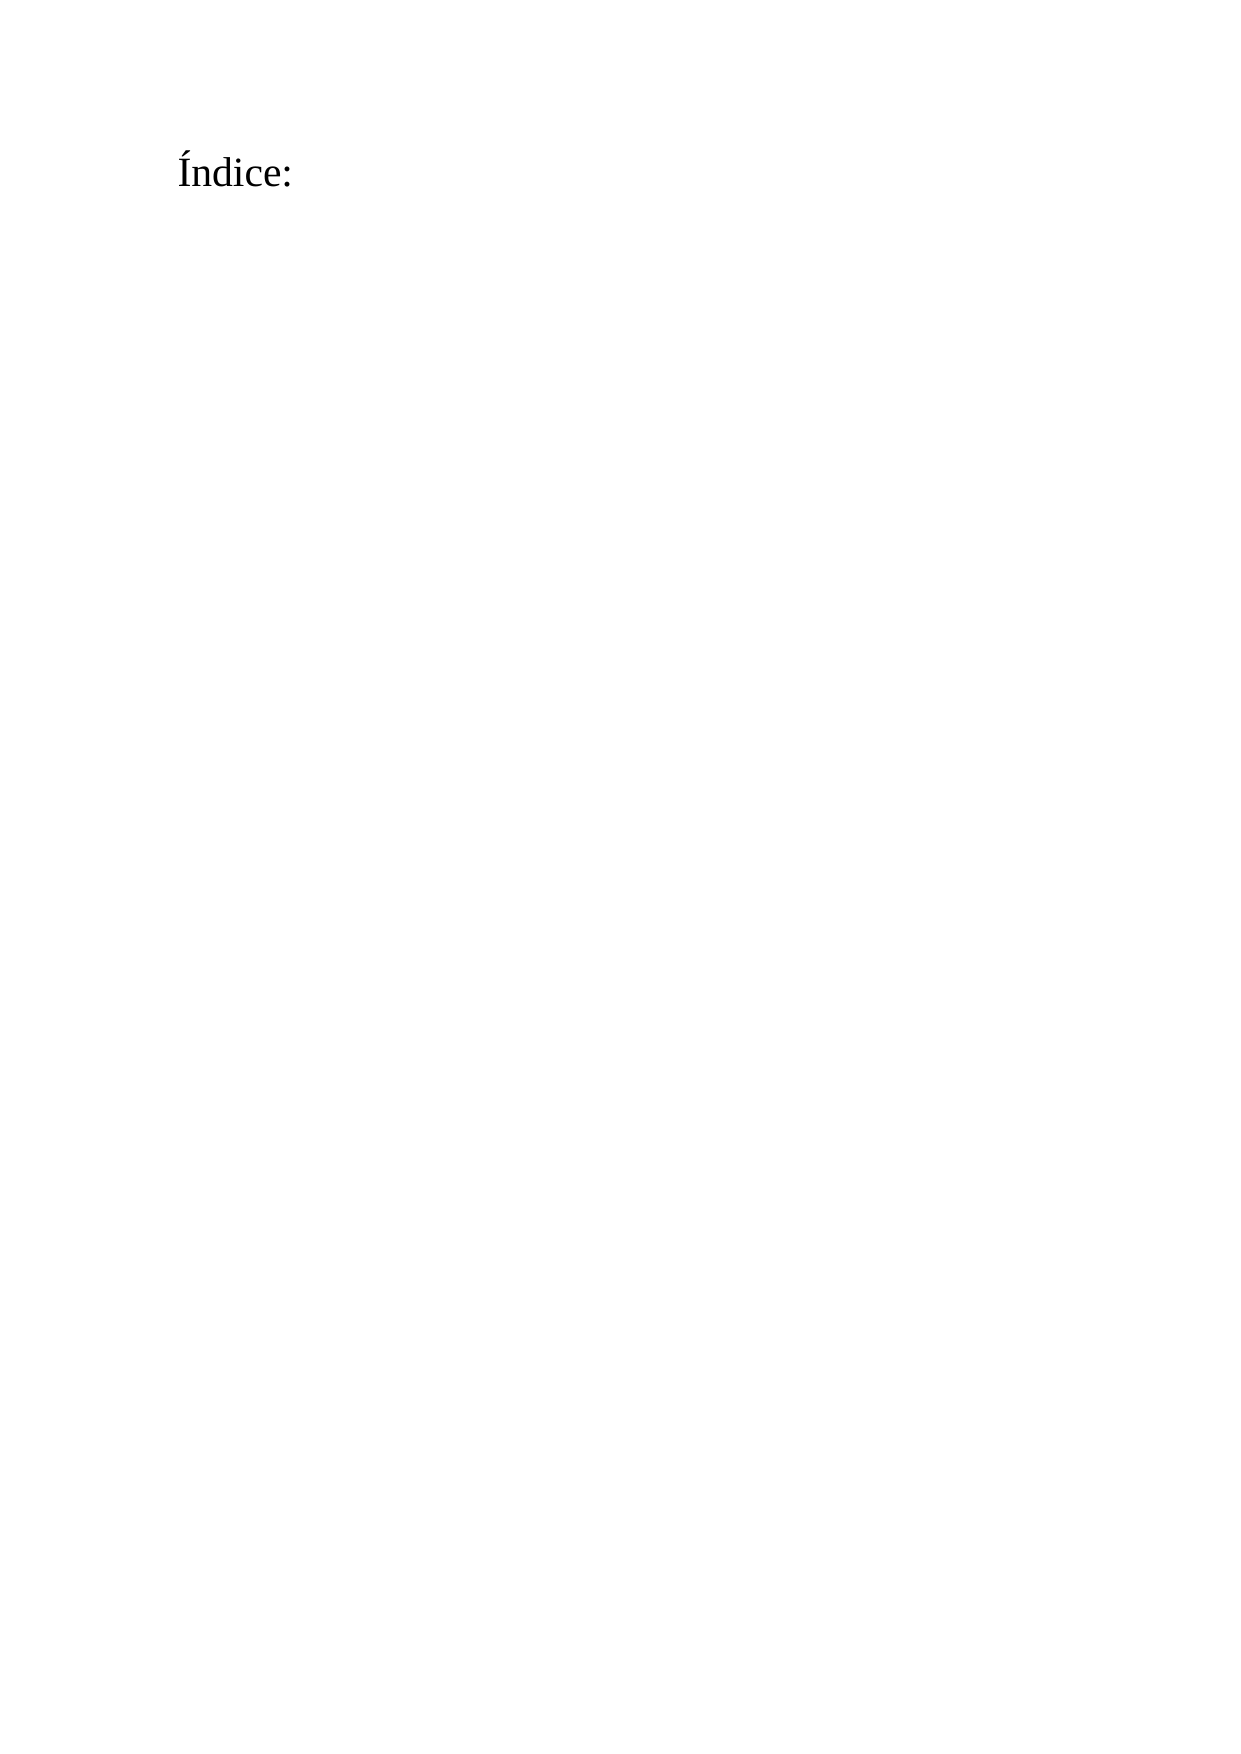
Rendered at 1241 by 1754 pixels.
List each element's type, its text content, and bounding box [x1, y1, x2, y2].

text Índice: [177, 148, 1063, 196]
